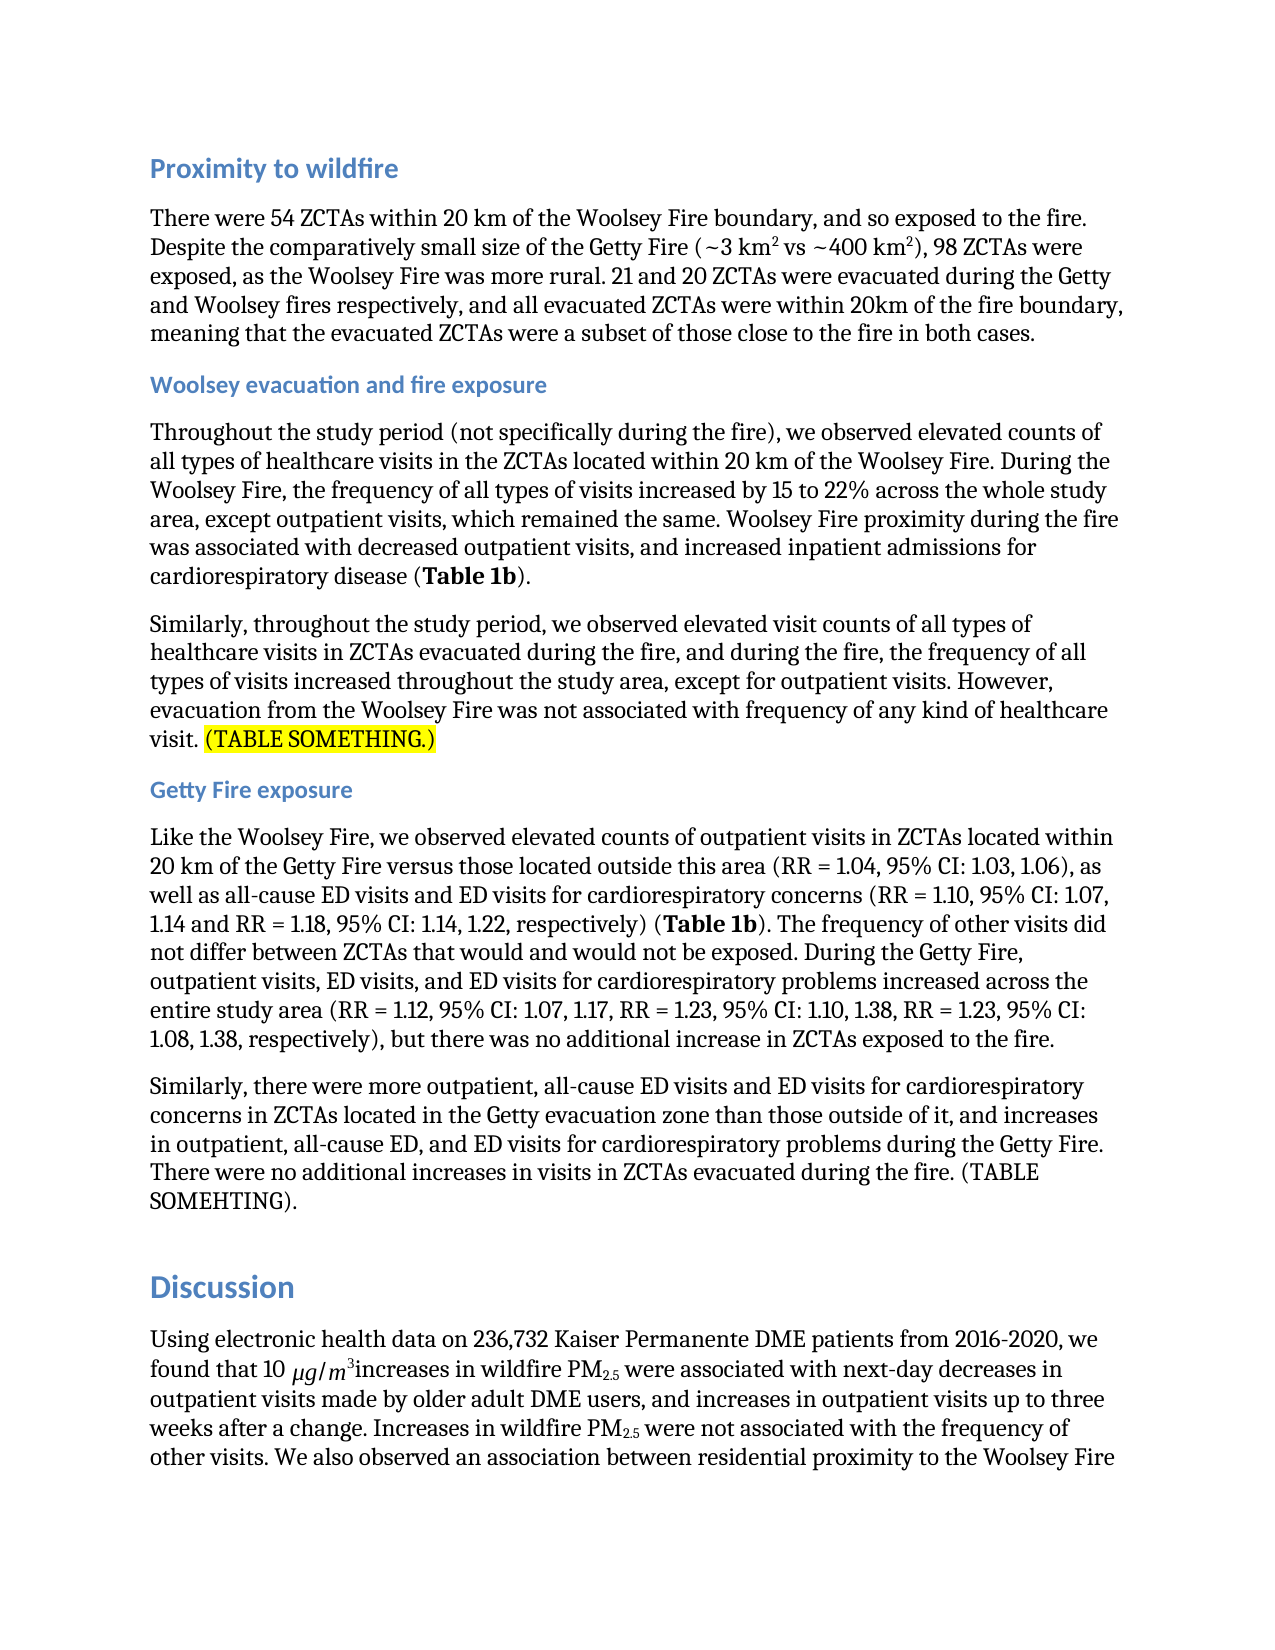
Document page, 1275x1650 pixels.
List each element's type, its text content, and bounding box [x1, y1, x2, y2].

subtitle Proximity to wildfire [150, 150, 1125, 186]
text Similarly, there were more outpatient, all-cause ED visits and ED visits for cardiorespiratory concerns in ZCTAs located in the Getty evacuation zone than those outside of it, and increases in outpatient, all-cause ED, and ED visits for cardiorespiratory problems during the Getty Fire. There were no additional increases in visits in ZCTAs evacuated during the fire. (TABLE SOMEHTING). [150, 1072, 1125, 1216]
text Like the Woolsey Fire, we observed elevated counts of outpatient visits in ZCTAs located within 20 km of the Getty Fire versus those located outside this area (RR = 1.04, 95% CI: 1.03, 1.06), as well as all-cause ED visits and ED visits for cardiorespiratory concerns (RR = 1.10, 95% CI: 1.07, 1.14 and RR = 1.18, 95% CI: 1.14, 1.22, respectively) (Table 1b). The frequency of other visits did not differ between ZCTAs that would and would not be exposed. During the Getty Fire, outpatient visits, ED visits, and ED visits for cardiorespiratory problems increased across the entire study area (RR = 1.12, 95% CI: 1.07, 1.17, RR = 1.23, 95% CI: 1.10, 1.38, RR = 1.23, 95% CI: 1.08, 1.38, respectively), but there was no additional increase in ZCTAs exposed to the fire. [150, 823, 1125, 1053]
text Throughout the study period (not specifically during the fire), we observed elevated counts of all types of healthcare visits in the ZCTAs located within 20 km of the Woolsey Fire. During the Woolsey Fire, the frequency of all types of visits increased by 15 to 22% across the whole study area, except outpatient visits, which remained the same. Woolsey Fire proximity during the fire was associated with decreased outpatient visits, and increased inpatient admissions for cardiorespiratory disease (Table 1b). [150, 418, 1125, 591]
text There were 54 ZCTAs within 20 km of the Woolsey Fire boundary, and so exposed to the fire. Despite the comparatively small size of the Getty Fire (~3 km2 vs ~400 km2), 98 ZCTAs were exposed, as the Woolsey Fire was more rural. 21 and 20 ZCTAs were evacuated during the Getty and Woolsey fires respectively, and all evacuated ZCTAs were within 20km of the fire boundary, meaning that the evacuated ZCTAs were a subset of those close to the fire in both cases. [150, 204, 1125, 348]
subtitle Woolsey evacuation and fire exposure [150, 369, 1125, 399]
subtitle Getty Fire exposure [150, 774, 1125, 804]
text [150, 1325, 1125, 1471]
text Similarly, throughout the study period, we observed elevated visit counts of all types of healthcare visits in ZCTAs evacuated during the fire, and during the fire, the frequency of all types of visits increased throughout the study area, except for outpatient visits. However, evacuation from the Woolsey Fire was not associated with frequency of any kind of healthcare visit. (TABLE SOMETHING.) [150, 609, 1125, 753]
subtitle Discussion [150, 1266, 1125, 1307]
